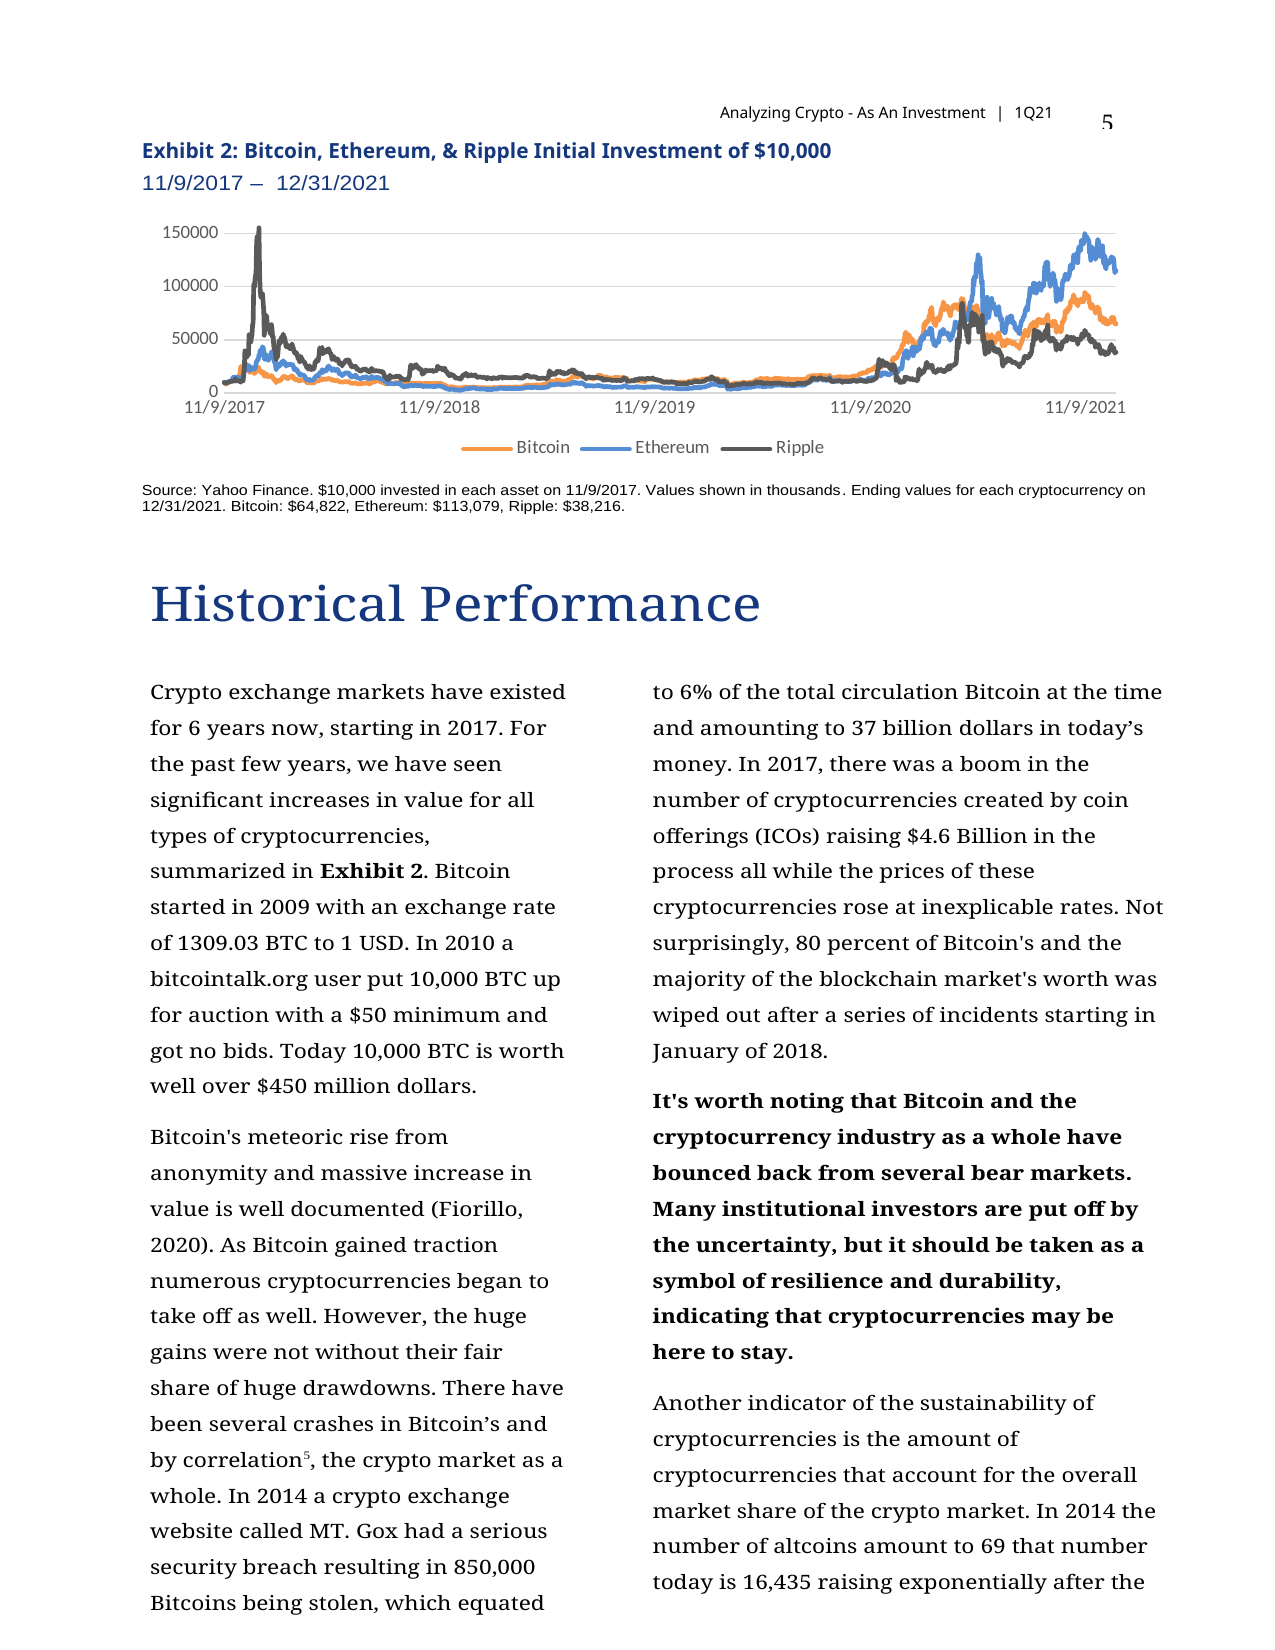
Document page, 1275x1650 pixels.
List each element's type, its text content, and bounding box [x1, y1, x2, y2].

subtitle Historical Performance [150, 570, 1198, 635]
subtitle Bitcoin's meteoric rise from anonymity and massive increase in value is well documented (Fiorillo, 2020). As Bitcoin gained traction numerous cryptocurrencies began to take off as well. However, the huge gains were not without their fair share of huge drawdowns. There have been several crashes in Bitcoin’s and by correlation5, the crypto market as a whole. In 2014 a crypto exchange website called MT. Gox had a serious security breach resulting in 850,000 Bitcoins being stolen, which equated to 6% of the total circulation Bitcoin at the time and amounting to 37 billion dollars in today’s money. In 2017, there was a boom in the number of cryptocurrencies created by coin offerings (ICOs) raising $4.6 Billion in the process all while the prices of these cryptocurrencies rose at inexplicable rates. Not surprisingly, 80 percent of Bitcoin's and the majority of the blockchain market's worth was wiped out after a series of incidents starting in January of 2018. [150, 1124, 569, 1616]
subtitle Bitcoin's meteoric rise from anonymity and massive increase in value is well documented (Fiorillo, 2020). As Bitcoin gained traction numerous cryptocurrencies began to take off as well. However, the huge gains were not without their fair share of huge drawdowns. There have been several crashes in Bitcoin’s and by correlation5, the crypto market as a whole. In 2014 a crypto exchange website called MT. Gox had a serious security breach resulting in 850,000 Bitcoins being stolen, which equated to 6% of the total circulation Bitcoin at the time and amounting to 37 billion dollars in today’s money. In 2017, there was a boom in the number of cryptocurrencies created by coin offerings (ICOs) raising $4.6 Billion in the process all while the prices of these cryptocurrencies rose at inexplicable rates. Not surprisingly, 80 percent of Bitcoin's and the majority of the blockchain market's worth was wiped out after a series of incidents starting in January of 2018. [652, 679, 1168, 1064]
text Source: Yahoo Finance. $10,000 invested in each asset on 11/9/2017. Values shown in thousands. Ending values for each cryptocurrency on 12/31/2021. Bitcoin: $64,822, Ethereum: $113,079, Ripple: $38,216. [142, 481, 1198, 515]
text 11/9/2017 – 12/31/2021 [142, 171, 1198, 195]
subtitle It's worth noting that Bitcoin and the cryptocurrency industry as a whole have bounced back from several bear markets. Many institutional investors are put off by the uncertainty, but it should be taken as a symbol of resilience and durability, indicating that cryptocurrencies may be here to stay. [652, 1088, 1168, 1366]
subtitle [652, 1389, 1168, 1596]
subtitle Crypto exchange markets have existed for 6 years now, starting in 2017. For the past few years, we have seen significant increases in value for all types of cryptocurrencies, summarized in Exhibit 2. Bitcoin started in 2009 with an exchange rate of 1309.03 BTC to 1 USD. In 2010 a bitcointalk.org user put 10,000 BTC up for auction with a $50 minimum and got no bids. Today 10,000 BTC is worth well over $450 million dollars. [150, 679, 569, 1100]
text Exhibit 2: Bitcoin, Ethereum, & Ripple Initial Investment of $10,000 [142, 136, 1198, 165]
